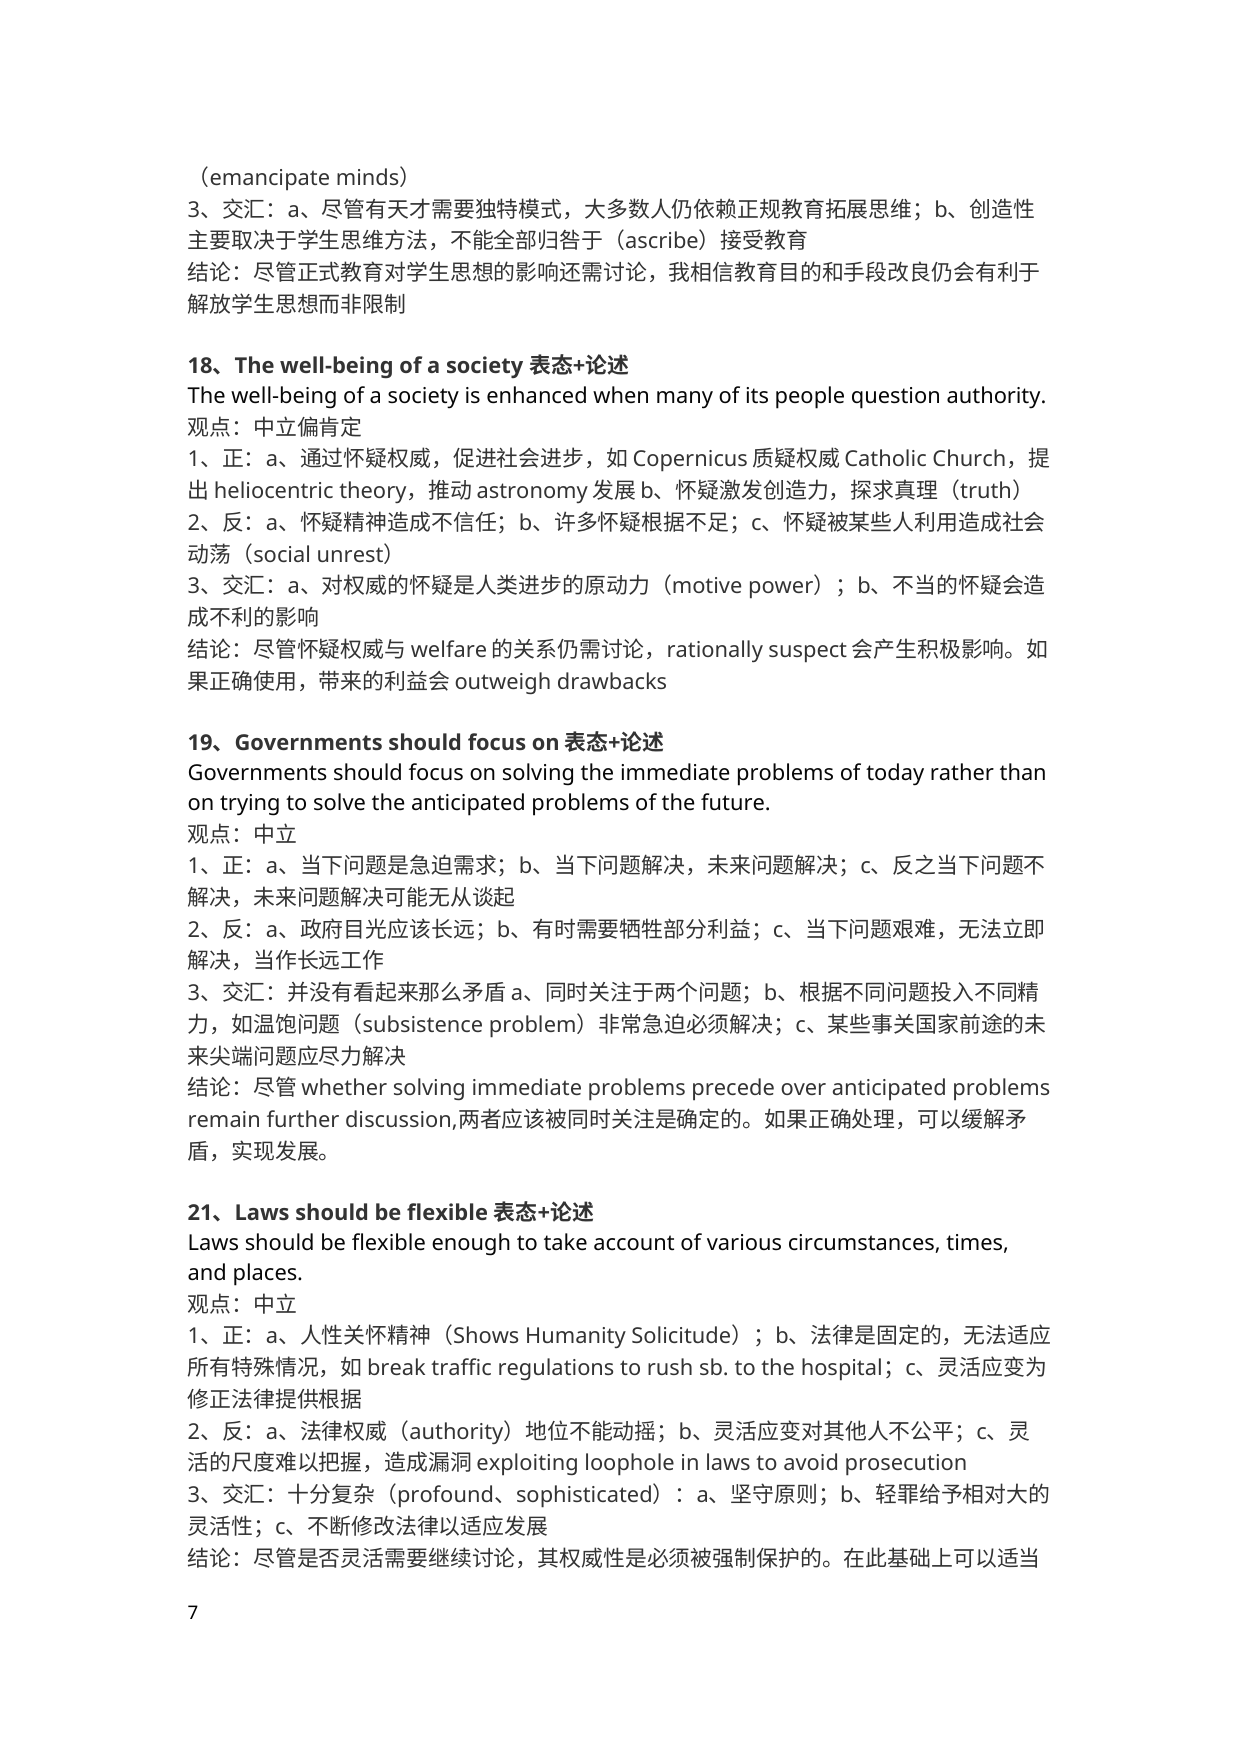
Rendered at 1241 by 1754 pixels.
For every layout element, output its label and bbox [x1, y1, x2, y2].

table_header [188, 160, 1052, 1572]
